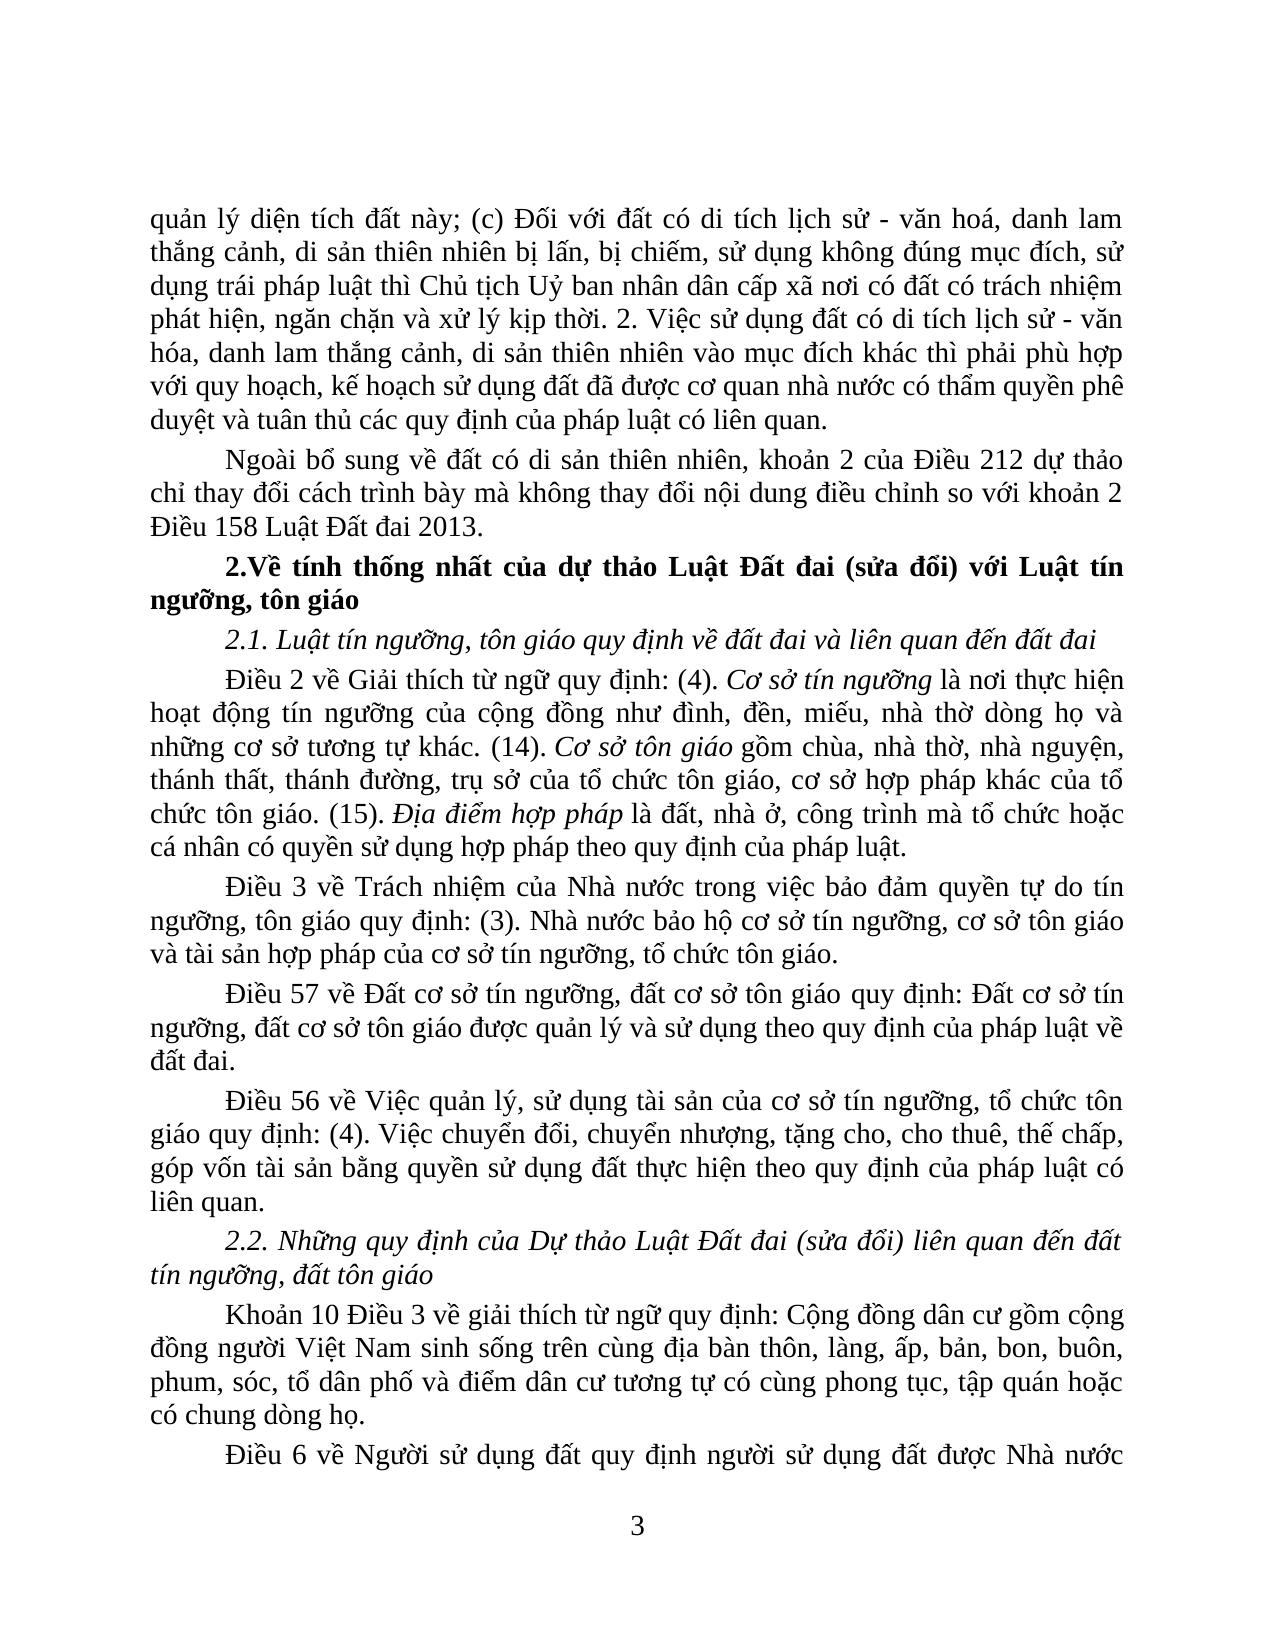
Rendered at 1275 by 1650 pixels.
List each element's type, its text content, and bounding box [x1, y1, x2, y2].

text Điều 2 về Giải thích từ ngữ quy định: (4). Cơ sở tín ngưỡng là nơi thực hiện hoạt động tín ngưỡng của cộng đồng như đình, đền, miếu, nhà thờ dòng họ và những cơ sở tương tự khác. (14). Cơ sở tôn giáo gồm chùa, nhà thờ, nhà nguyện, thánh thất, thánh đường, trụ sở của tổ chức tôn giáo, cơ sở hợp pháp khác của tổ chức tôn giáo. (15). Địa điểm hợp pháp là đất, nhà ở, công trình mà tổ chức hoặc cá nhân có quyền sử dụng hợp pháp theo quy định của pháp luật. [150, 662, 1125, 863]
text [150, 1437, 1125, 1471]
text 2.2. Những quy định của Dự thảo Luật Đất đai (sửa đổi) liên quan đến đất tín ngưỡng, đất tôn giáo [150, 1223, 1125, 1291]
text Điều 56 về Việc quản lý, sử dụng tài sản của cơ sở tín ngưỡng, tổ chức tôn giáo quy định: (4). Việc chuyển đổi, chuyển nhượng, tặng cho, cho thuê, thế chấp, góp vốn tài sản bằng quyền sử dụng đất thực hiện theo quy định của pháp luật có liên quan. [150, 1083, 1125, 1217]
text Điều 3 về Trách nhiệm của Nhà nước trong việc bảo đảm quyền tự do tín ngưỡng, tôn giáo quy định: (3). Nhà nước bảo hộ cơ sở tín ngưỡng, cơ sở tôn giáo và tài sản hợp pháp của cơ sở tín ngưỡng, tổ chức tôn giáo. [150, 869, 1125, 970]
text 2.Về tính thống nhất của dự thảo Luật Đất đai (sửa đổi) với Luật tín ngưỡng, tôn giáo [150, 549, 1125, 616]
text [150, 201, 1125, 436]
text 2.1. Luật tín ngưỡng, tôn giáo quy định về đất đai và liên quan đến đất đai [150, 622, 1125, 656]
text Khoản 10 Điều 3 về giải thích từ ngữ quy định: Cộng đồng dân cư gồm cộng đồng người Việt Nam sinh sống trên cùng địa bàn thôn, làng, ấp, bản, bon, buôn, phum, sóc, tổ dân phố và điểm dân cư tương tự có cùng phong tục, tập quán hoặc có chung dòng họ. [150, 1297, 1125, 1431]
text Ngoài bổ sung về đất có di sản thiên nhiên, khoản 2 của Điều 212 dự thảo chỉ thay đổi cách trình bày mà không thay đổi nội dung điều chỉnh so với khoản 2 Điều 158 Luật Đất đai 2013. [150, 442, 1125, 542]
text Điều 57 về Đất cơ sở tín ngưỡng, đất cơ sở tôn giáo quy định: Đất cơ sở tín ngưỡng, đất cơ sở tôn giáo được quản lý và sử dụng theo quy định của pháp luật về đất đai. [150, 976, 1125, 1077]
